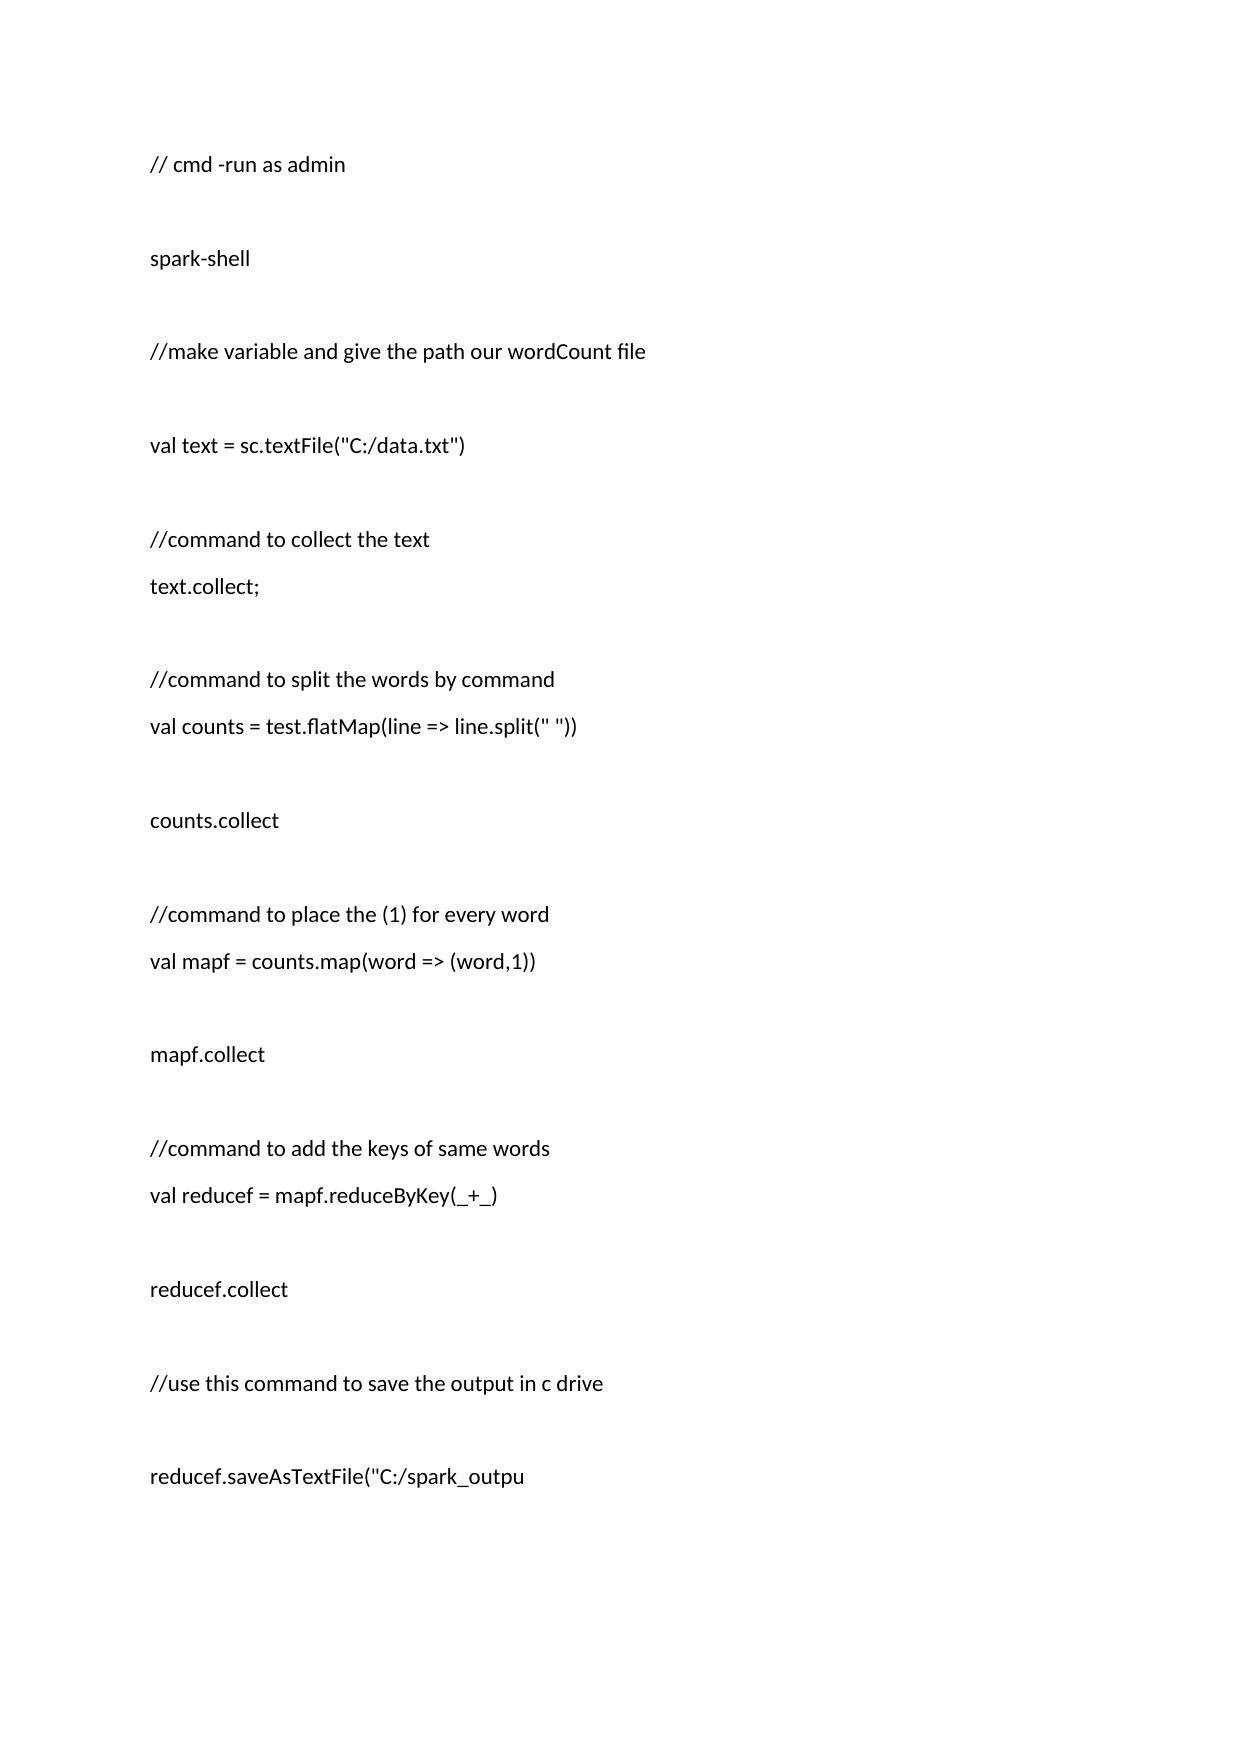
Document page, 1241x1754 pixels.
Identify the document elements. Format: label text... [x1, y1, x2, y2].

text // cmd -run as admin [150, 150, 1090, 178]
text text.collect; [150, 572, 1090, 600]
text mapf.collect [150, 1041, 1090, 1069]
text //make variable and give the path our wordCount file [150, 337, 1090, 366]
text //use this command to save the output in c drive [150, 1369, 1090, 1397]
text val counts = test.flatMap(line => line.split(" ")) [150, 712, 1090, 741]
text //command to split the words by command [150, 666, 1090, 694]
text reducef.saveAsTextFile("C:/spark_outpu [150, 1462, 1090, 1491]
text val text = sc.textFile("C:/data.txt") [150, 431, 1090, 459]
text //command to add the keys of same words [150, 1134, 1090, 1162]
text counts.collect [150, 806, 1090, 834]
text //command to collect the text [150, 525, 1090, 553]
text val mapf = counts.map(word => (word,1)) [150, 947, 1090, 975]
text spark-shell [150, 244, 1090, 272]
text reducef.collect [150, 1275, 1090, 1303]
text val reducef = mapf.reduceByKey(_+_) [150, 1181, 1090, 1209]
text //command to place the (1) for every word [150, 900, 1090, 928]
